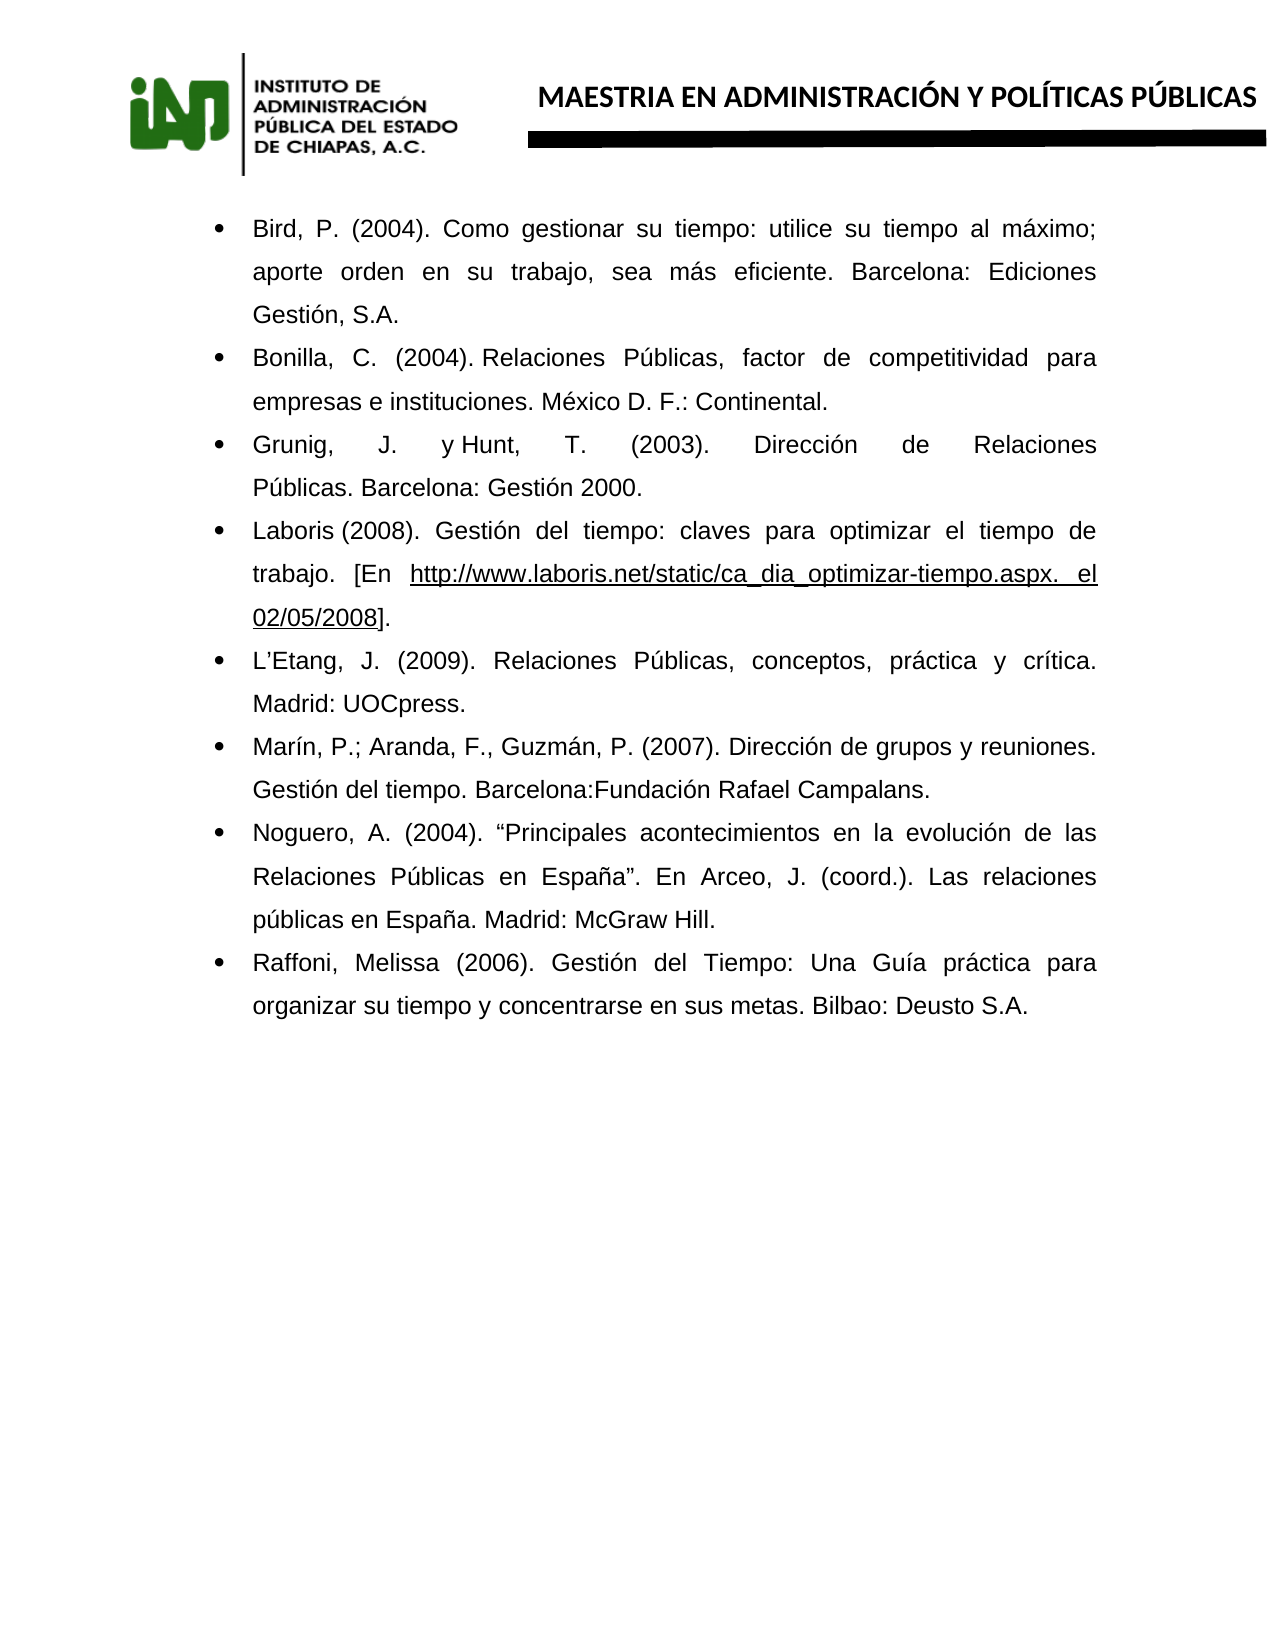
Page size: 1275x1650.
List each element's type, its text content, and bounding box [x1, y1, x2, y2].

list Grunig, J. y Hunt, T. (2003). Dirección de Relaciones Públicas. Barcelona: Gestión 2000. [215, 430, 1098, 502]
list Marín, P.; Aranda, F., Guzmán, P. (2007). Dirección de grupos y reuniones. Gestión del tiempo. Barcelona:Fundación Rafael Campalans. [215, 732, 1098, 804]
list Raffoni, Melissa (2006). Gestión del Tiempo: Una Guía práctica para organizar su tiempo y concentrarse en sus metas. Bilbao: Deusto S.A. [215, 948, 1098, 1020]
list Laboris (2008). Gestión del tiempo: claves para optimizar el tiempo de trabajo. [En http://www.laboris.net/static/ca_dia_optimizar-tiempo.aspx. el 02/05/2008]. [215, 516, 1098, 631]
list L’Etang, J. (2009). Relaciones Públicas, conceptos, práctica y crítica. Madrid: UOCpress. [215, 646, 1098, 718]
list Bonilla, C. (2004). Relaciones Públicas, factor de competitividad para empresas e instituciones. México D. F.: Continental. [215, 343, 1098, 415]
picture [130, 53, 458, 176]
list Noguero, A. (2004). “Principales acontecimientos en la evolución de las Relaciones Públicas en España”. En Arceo, J. (coord.). Las relaciones públicas en España. Madrid: McGraw Hill. [215, 818, 1098, 933]
list Bird, P. (2004). Como gestionar su tiempo: utilice su tiempo al máximo; aporte orden en su trabajo, sea más eficiente. Barcelona: Ediciones Gestión, S.A. [215, 214, 1098, 329]
